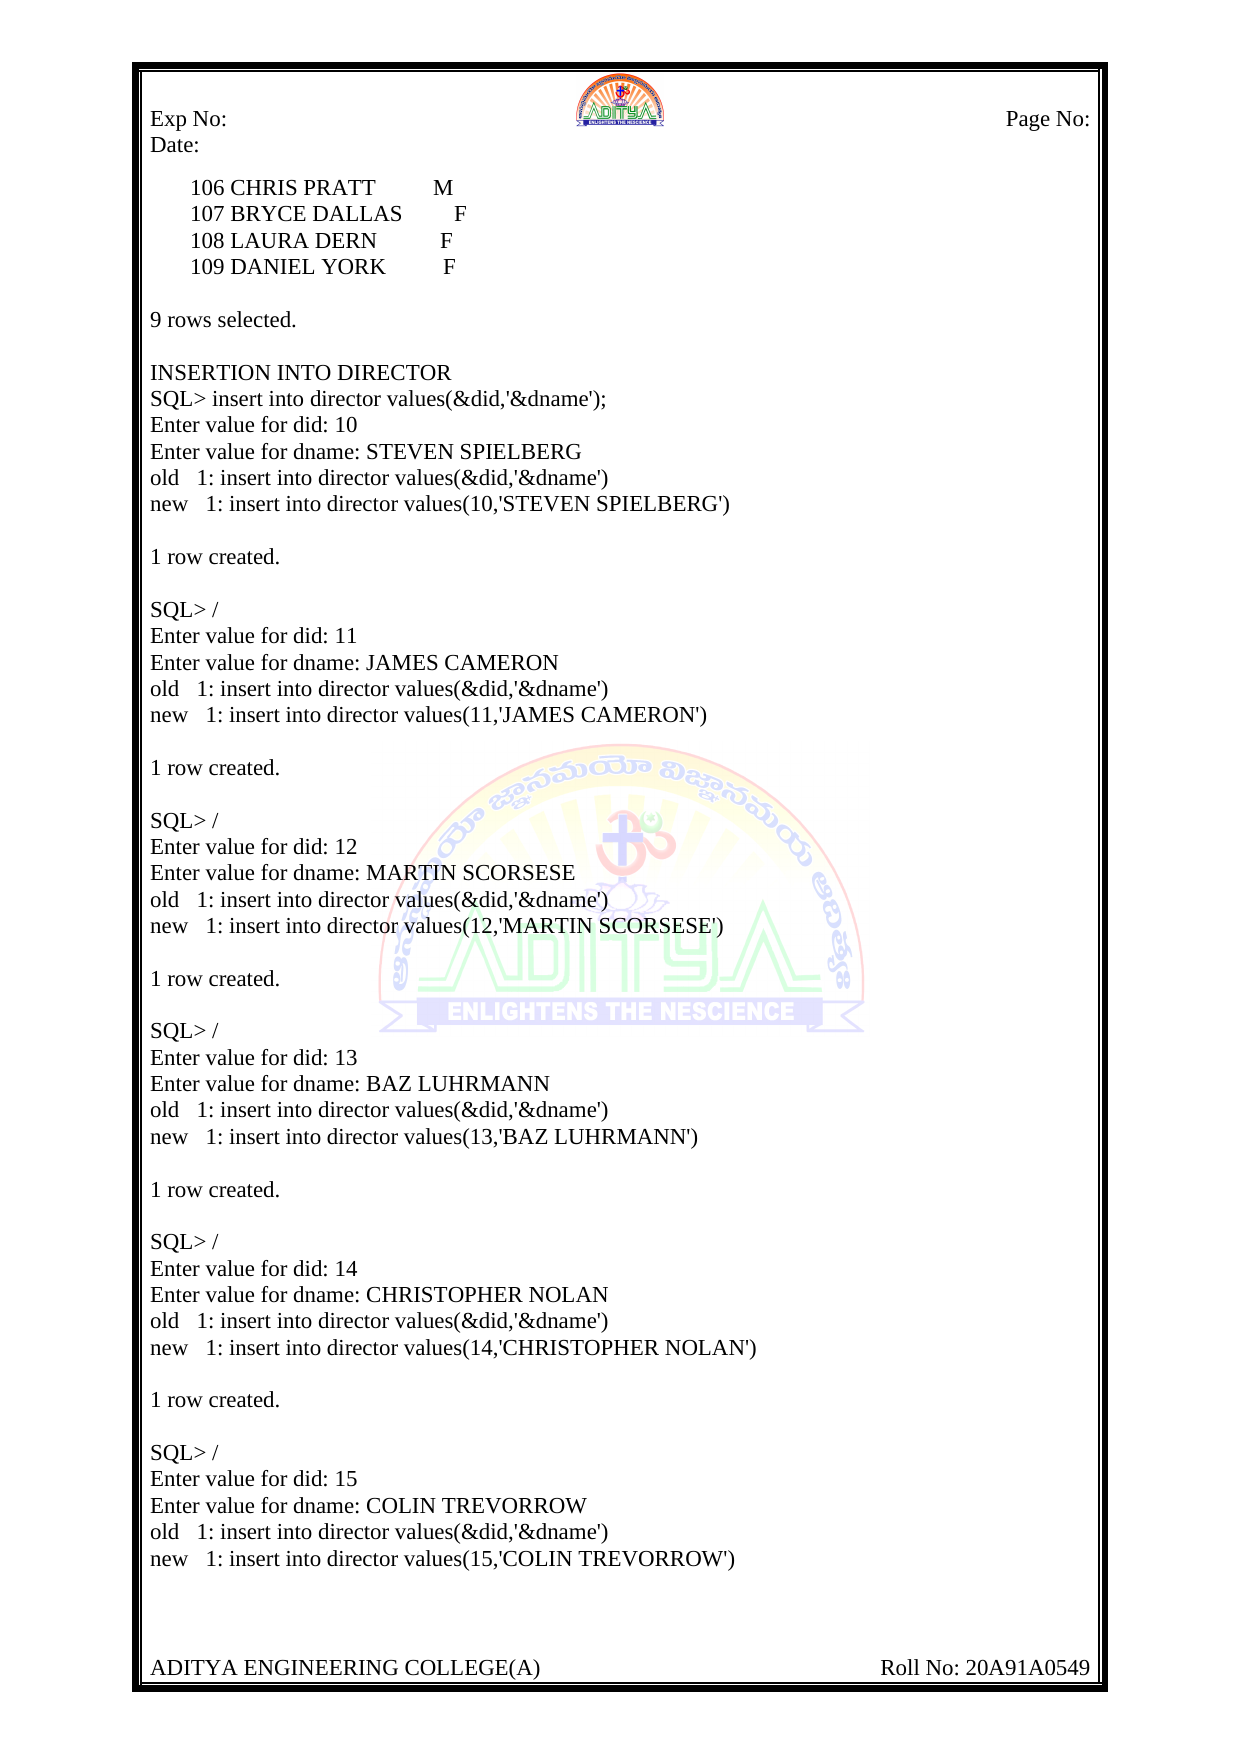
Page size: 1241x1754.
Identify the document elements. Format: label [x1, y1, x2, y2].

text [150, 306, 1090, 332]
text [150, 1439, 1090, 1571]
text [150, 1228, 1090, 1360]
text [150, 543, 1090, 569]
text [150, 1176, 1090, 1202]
picture [575, 73, 665, 127]
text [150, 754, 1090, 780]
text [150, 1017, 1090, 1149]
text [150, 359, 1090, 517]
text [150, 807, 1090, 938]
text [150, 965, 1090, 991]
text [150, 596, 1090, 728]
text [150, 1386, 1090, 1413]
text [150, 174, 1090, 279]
